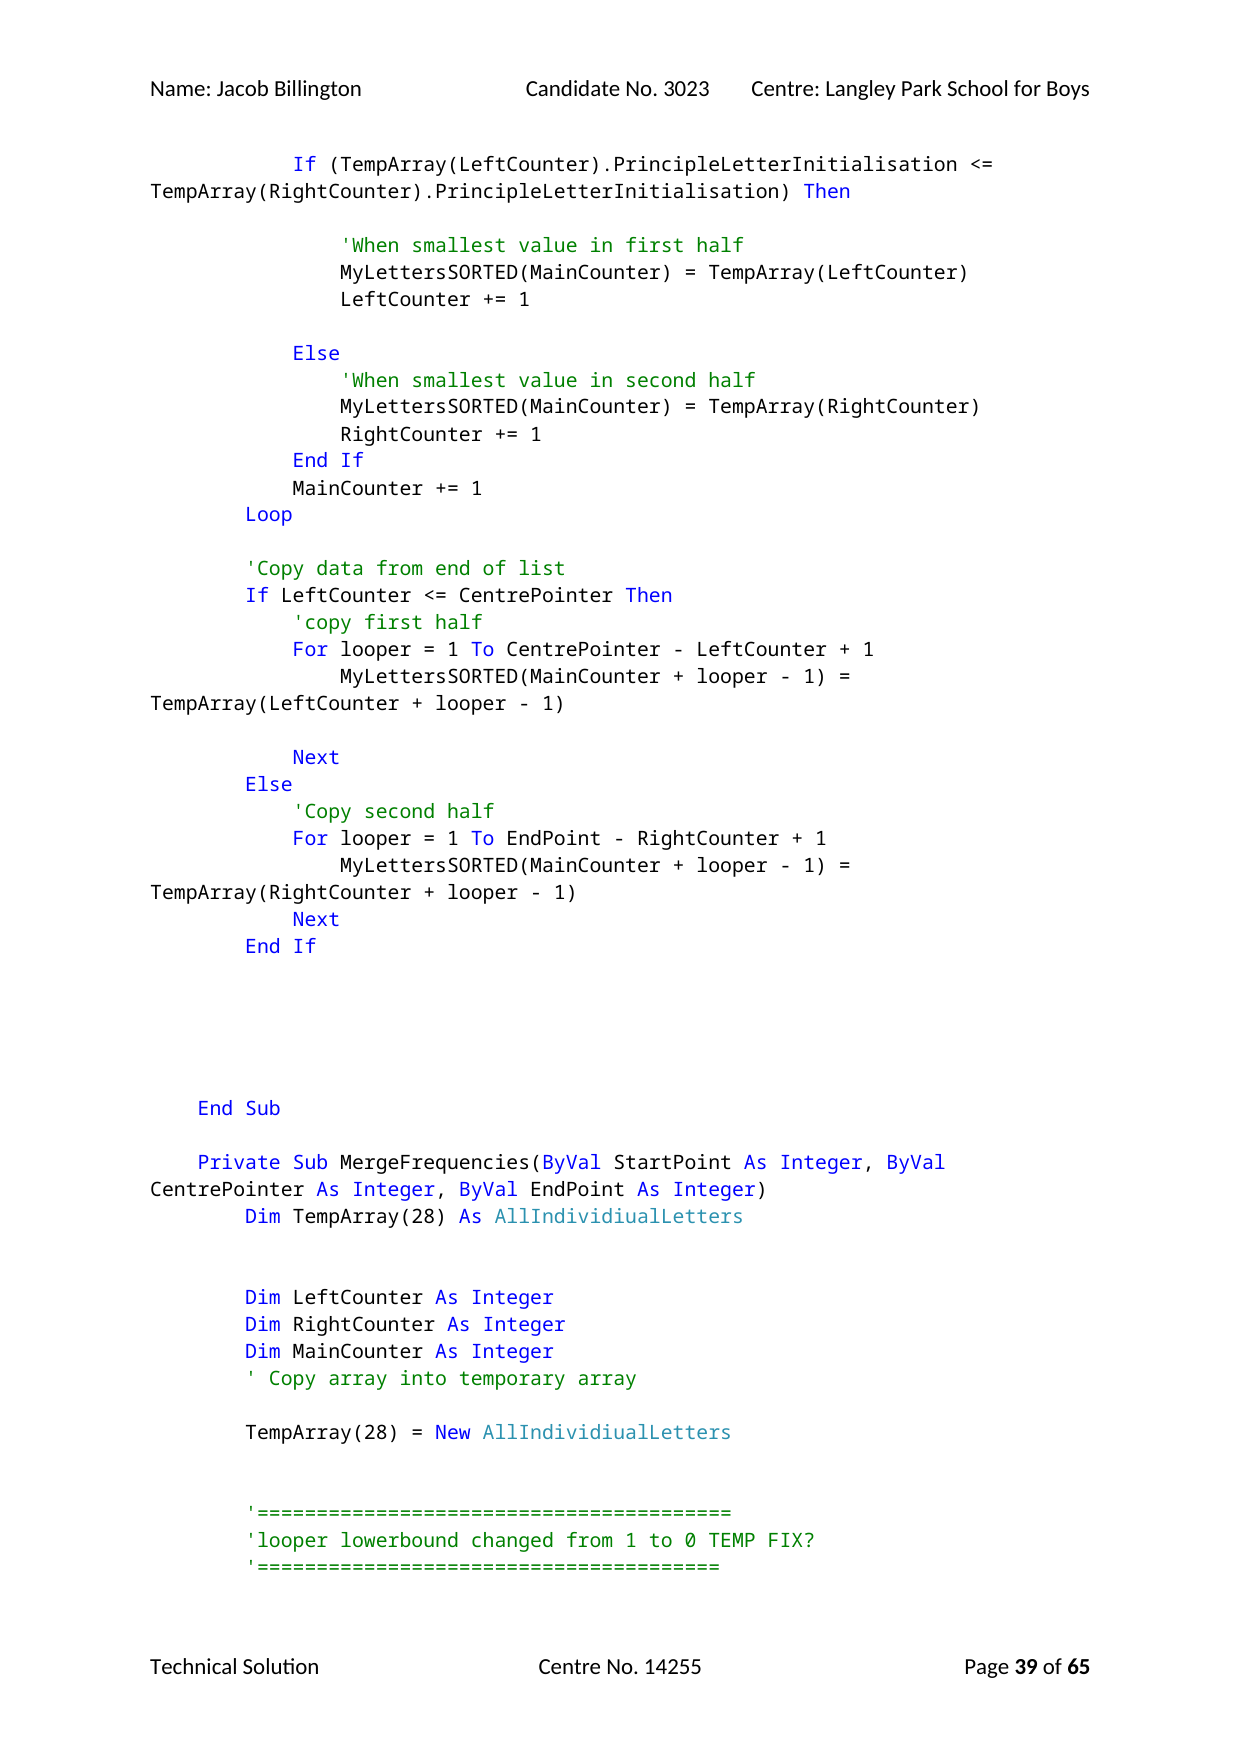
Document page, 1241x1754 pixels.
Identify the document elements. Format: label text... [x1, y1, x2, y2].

text ' Copy array into temporary array [150, 1364, 1090, 1391]
text If (TempArray(LeftCounter).PrincipleLetterInitialisation <= TempArray(RightCounter).PrincipleLetterInitialisation) Then [150, 150, 1090, 204]
text Loop [150, 501, 1090, 528]
text Dim RightCounter As Integer [150, 1310, 1090, 1337]
text For looper = 1 To EndPoint - RightCounter + 1 [150, 824, 1090, 851]
text MyLettersSORTED(MainCounter) = TempArray(RightCounter) [150, 393, 1090, 420]
text 'looper lowerbound changed from 1 to 0 TEMP FIX? [150, 1526, 1090, 1553]
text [150, 1553, 1090, 1580]
text 'copy first half [150, 609, 1090, 636]
text End Sub [150, 1094, 1090, 1121]
text 'When smallest value in first half [150, 231, 1090, 258]
text Dim LeftCounter As Integer [150, 1283, 1090, 1310]
text Private Sub MergeFrequencies(ByVal StartPoint As Integer, ByVal CentrePointer As Integer, ByVal EndPoint As Integer) [150, 1148, 1090, 1202]
text MyLettersSORTED(MainCounter + looper - 1) = TempArray(LeftCounter + looper - 1) [150, 663, 1090, 717]
text 'Copy second half [150, 797, 1090, 824]
text TempArray(28) = New AllIndividiualLetters [150, 1418, 1090, 1445]
text Next [150, 743, 1090, 771]
text MyLettersSORTED(MainCounter + looper - 1) = TempArray(RightCounter + looper - 1) [150, 851, 1090, 905]
text End If [150, 447, 1090, 474]
text MainCounter += 1 [150, 474, 1090, 501]
text Dim TempArray(28) As AllIndividiualLetters [150, 1202, 1090, 1229]
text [150, 1499, 1090, 1526]
text LeftCounter += 1 [150, 285, 1090, 312]
text 'Copy data from end of list [150, 555, 1090, 582]
text Else [150, 771, 1090, 797]
text Dim MainCounter As Integer [150, 1337, 1090, 1364]
text End If [150, 932, 1090, 959]
text MyLettersSORTED(MainCounter) = TempArray(LeftCounter) [150, 258, 1090, 285]
text RightCounter += 1 [150, 420, 1090, 447]
text 'When smallest value in second half [150, 366, 1090, 393]
text If LeftCounter <= CentrePointer Then [150, 582, 1090, 609]
text Next [150, 905, 1090, 932]
text For looper = 1 To CentrePointer - LeftCounter + 1 [150, 636, 1090, 663]
text Else [150, 339, 1090, 366]
